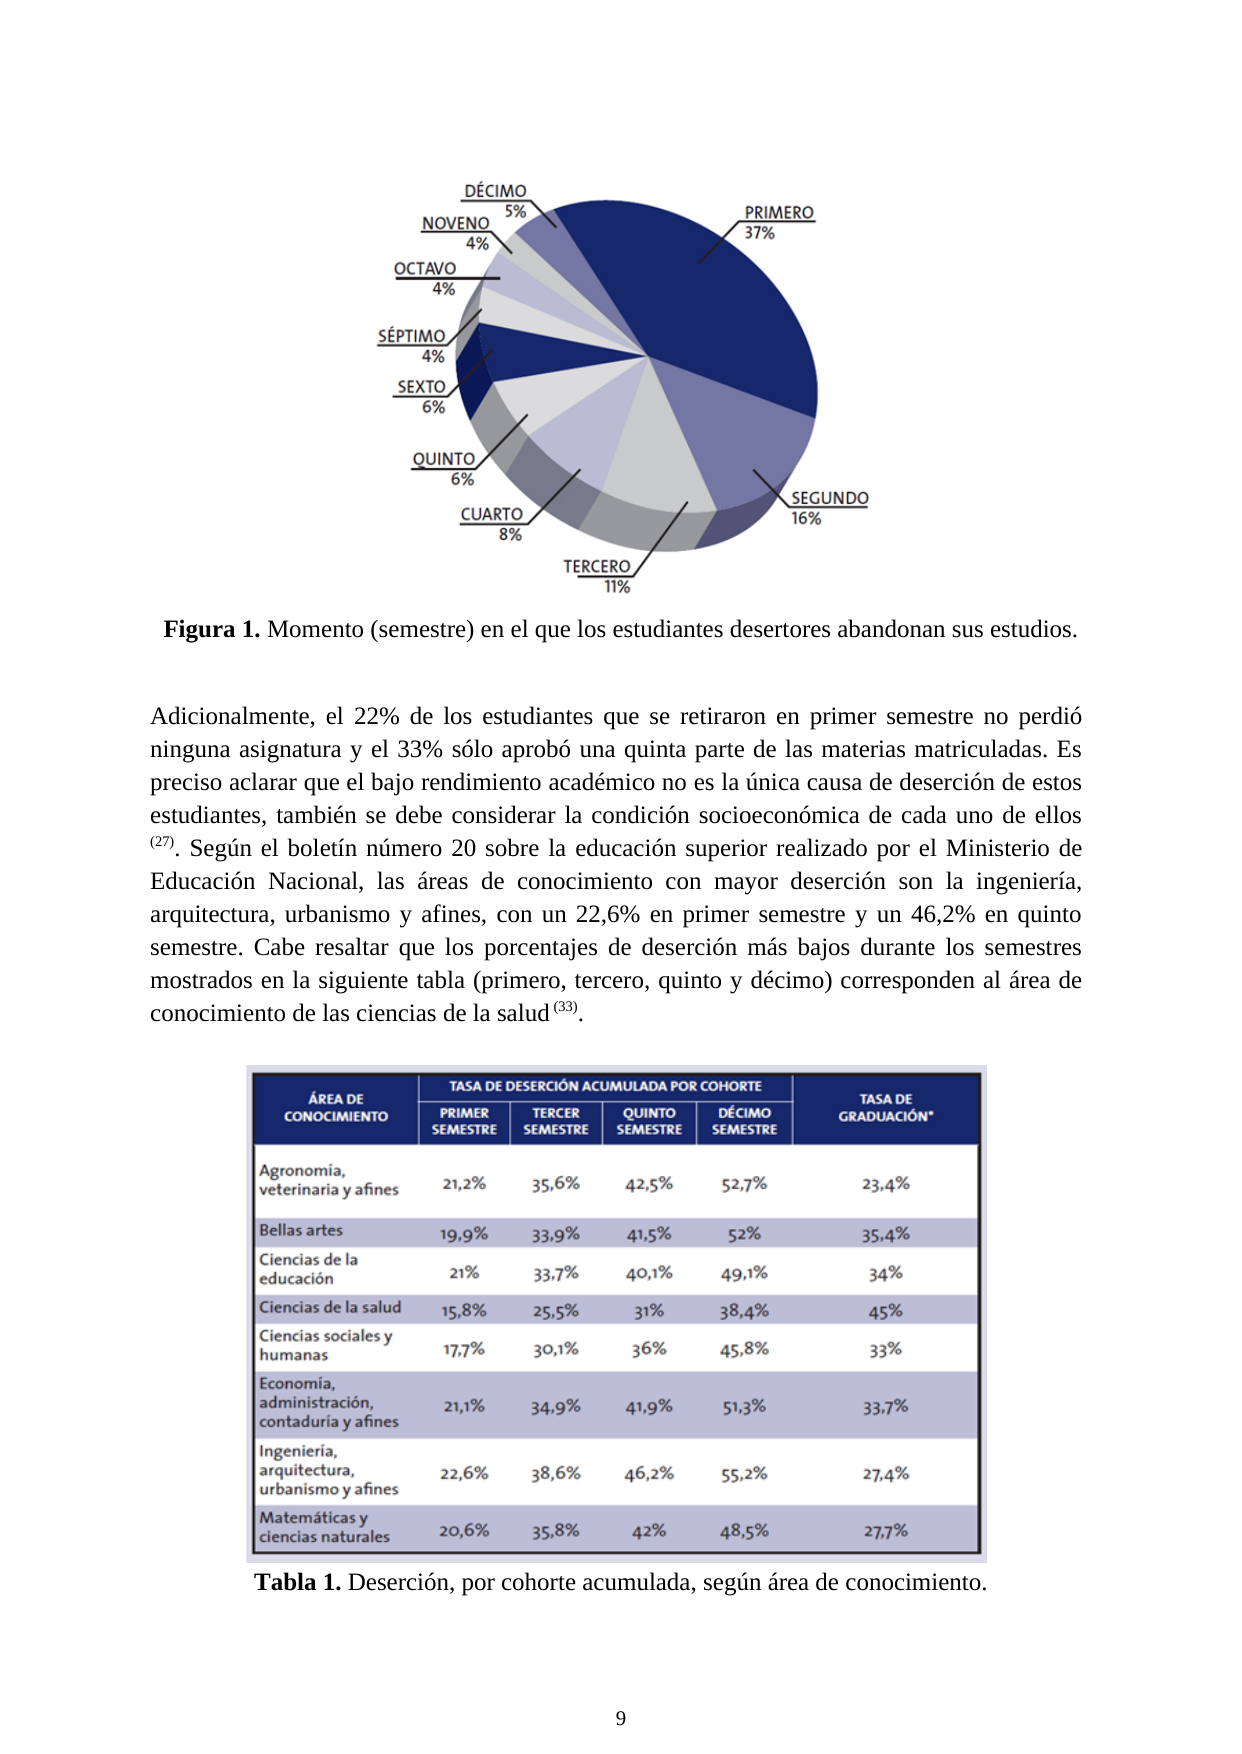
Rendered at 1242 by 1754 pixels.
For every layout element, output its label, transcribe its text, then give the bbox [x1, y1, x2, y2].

text Adicionalmente, el 22% de los estudiantes que se retiraron en primer semestre no perdió ninguna asignatura y el 33% sólo aprobó una quinta parte de las materias matriculadas. Es preciso aclarar que el bajo rendimiento académico no es la única causa de deserción de estos estudiantes, también se debe considerar la condición socioeconómica de cada uno de ellos (27). Según el boletín número 20 sobre la educación superior realizado por el Ministerio de Educación Nacional, las áreas de conocimiento con mayor deserción son la ingeniería, arquitectura, urbanismo y afines, con un 22,6% en primer semestre y un 46,2% en quinto semestre. Cabe resaltar que los porcentajes de deserción más bajos durante los semestres mostrados en la siguiente tabla (primero, tercero, quinto y décimo) corresponden al área de conocimiento de las ciencias de la salud (33). [150, 701, 1083, 1027]
text Figura 1. Momento (semestre) en el que los estudiantes desertores abandonan sus estudios. [150, 614, 1092, 643]
picture [246, 1065, 987, 1563]
picture [323, 150, 916, 610]
text Tabla 1. Deserción, por cohorte acumulada, según área de conocimiento. [150, 1567, 1092, 1596]
